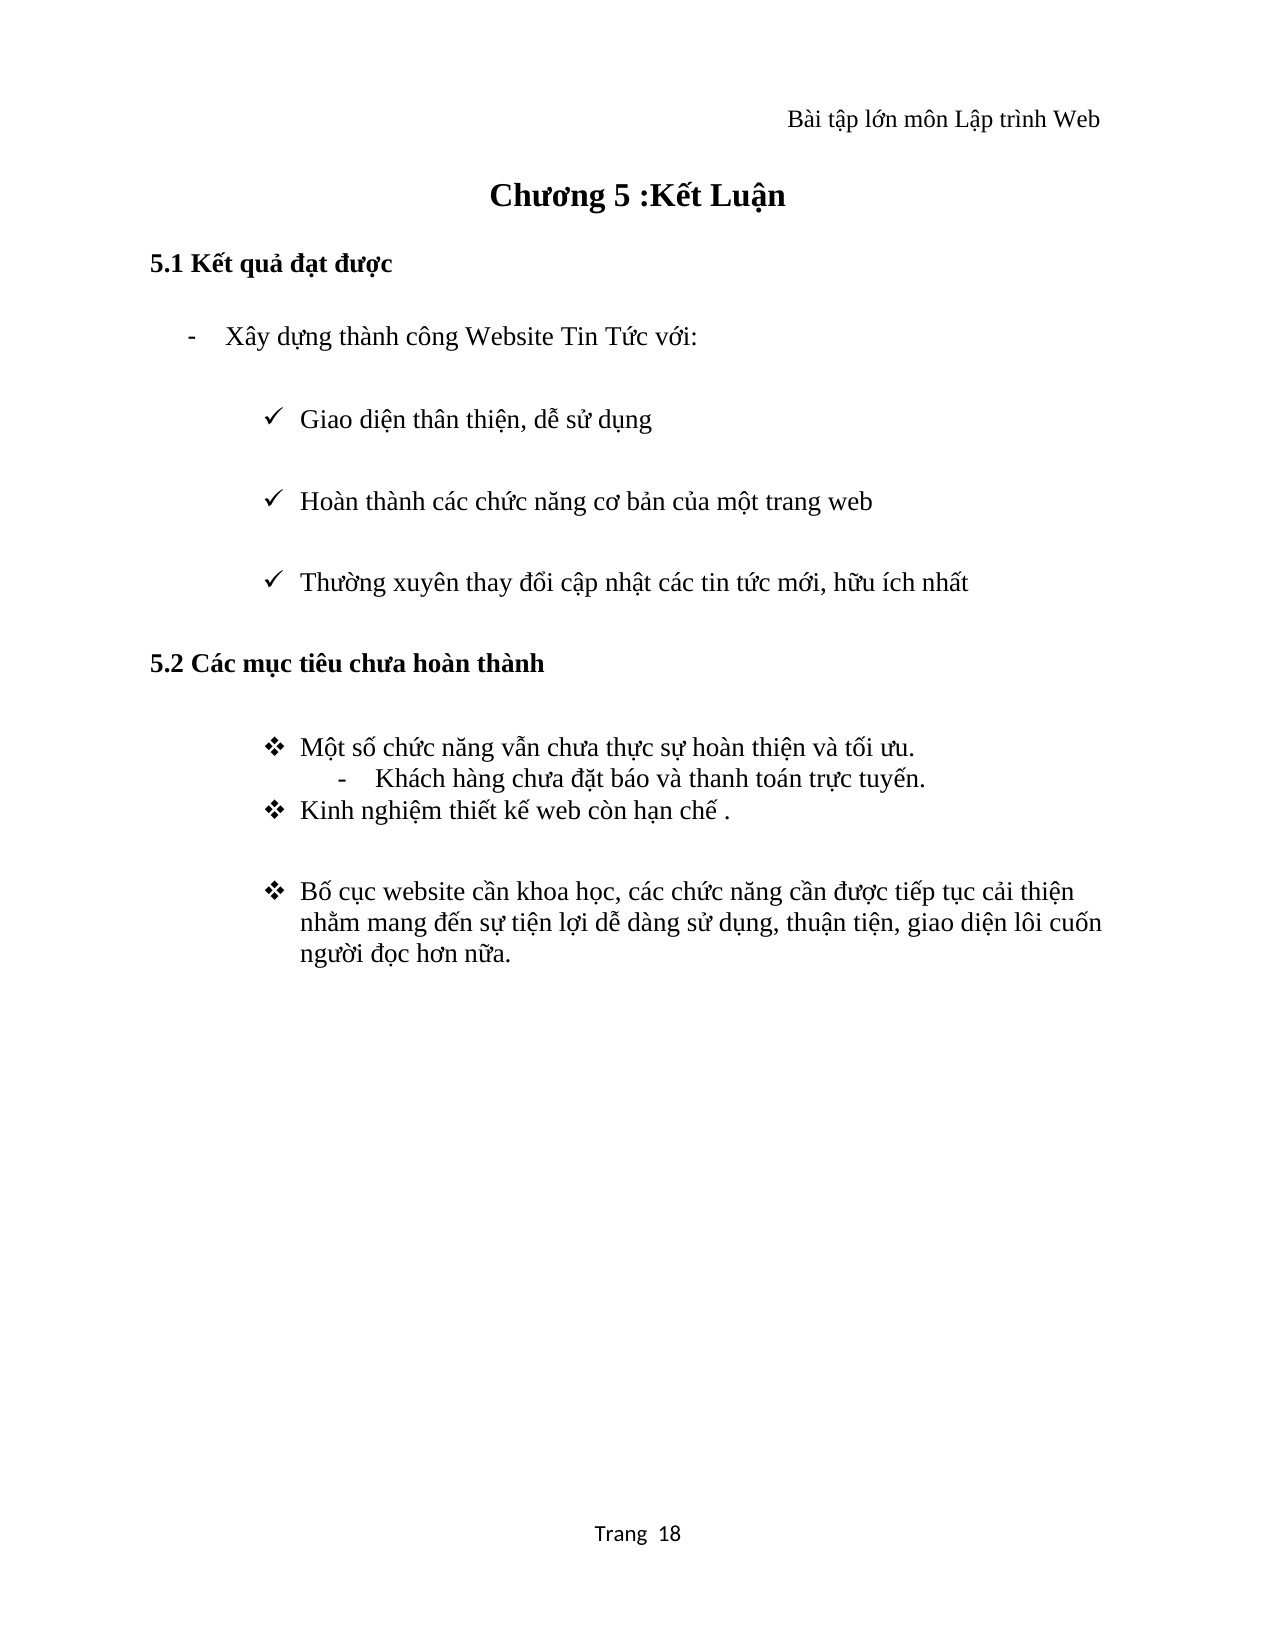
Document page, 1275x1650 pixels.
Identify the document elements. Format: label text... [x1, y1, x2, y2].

subtitle Chương 5 :Kết Luận [150, 175, 1125, 213]
list Khách hàng chưa đặt báo và thanh toán trực tuyến. [337, 763, 1125, 794]
list Hoàn thành các chức năng cơ bản của một trang web [262, 485, 1125, 516]
list Bố cục website cần khoa học, các chức năng cần được tiếp tục cải thiện nhằm mang đến sự tiện lợi dễ dàng sử dụng, thuận tiện, giao diện lôi cuốn người đọc hơn nữa. [262, 875, 1125, 969]
list Thường xuyên thay đổi cập nhật các tin tức mới, hữu ích nhất [262, 566, 1125, 597]
list Một số chức năng vẫn chưa thực sự hoàn thiện và tối ưu. [262, 731, 1125, 763]
list Xây dựng thành công Website Tin Tức với: [187, 316, 1125, 353]
list Kinh nghiệm thiết kế web còn hạn chế . [262, 794, 1125, 825]
subtitle 5.1 Kết quả đạt được [150, 247, 1125, 278]
subtitle 5.2 Các mục tiêu chưa hoàn thành [150, 648, 1125, 679]
list Giao diện thân thiện, dễ sử dụng [262, 403, 1125, 434]
